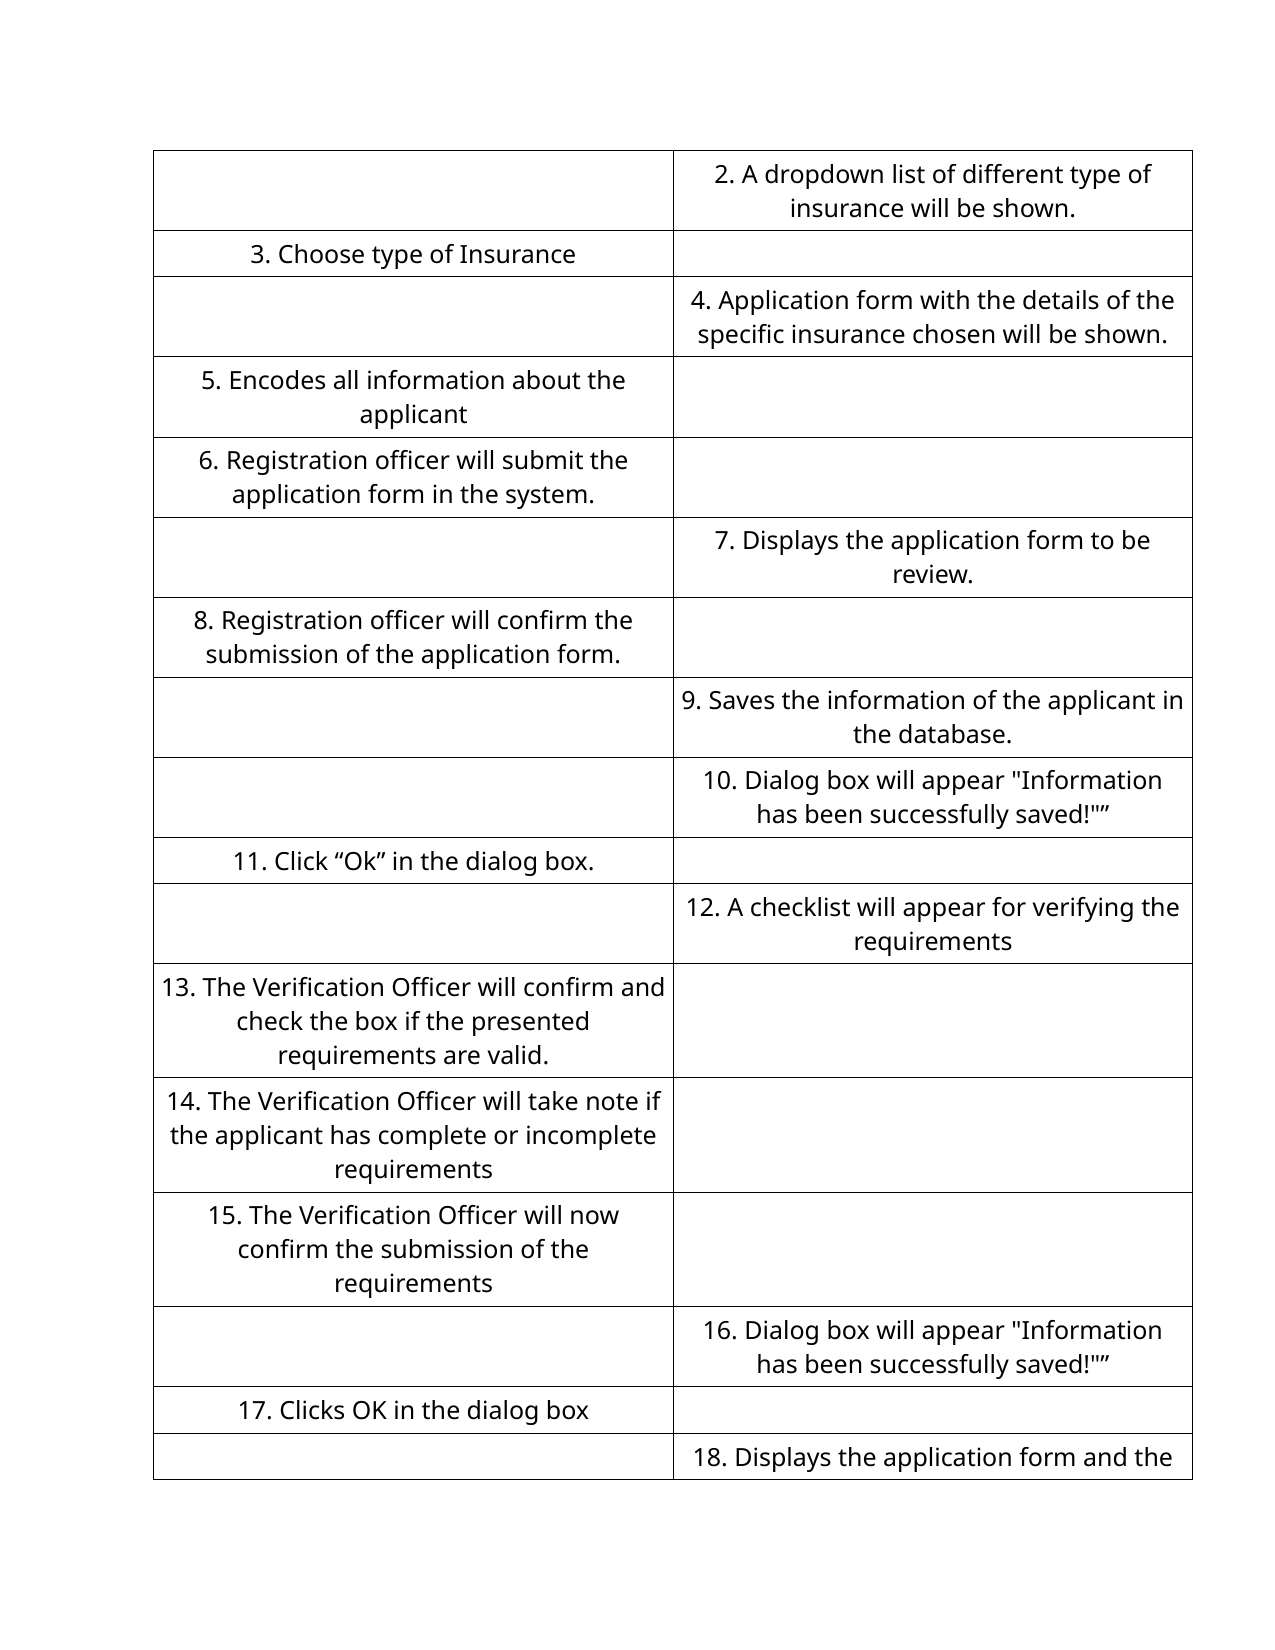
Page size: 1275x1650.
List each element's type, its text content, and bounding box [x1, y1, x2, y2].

table_cell [154, 1434, 673, 1479]
table_cell 7. Displays the application form to be review. [674, 518, 1192, 597]
table_cell [154, 678, 673, 757]
table_cell [674, 1193, 1192, 1306]
table_cell [154, 1307, 673, 1386]
table_cell 6. Registration officer will submit the application form in the system. [154, 438, 673, 516]
table_cell [674, 438, 1192, 516]
table_cell [154, 884, 673, 963]
table_cell 2. A dropdown list of different type of insurance will be shown. [674, 151, 1192, 230]
table_cell [154, 277, 673, 356]
table_cell [674, 838, 1192, 883]
table_cell [674, 1078, 1192, 1191]
table_cell 3. Choose type of Insurance [154, 231, 673, 276]
table_cell [154, 151, 673, 230]
table_cell 15. The Verification Officer will now confirm the submission of the requirements [154, 1193, 673, 1306]
table_cell 13. The Verification Officer will confirm and check the box if the presented requirements are valid. [154, 964, 673, 1077]
table_cell 17. Clicks OK in the dialog box [154, 1387, 673, 1433]
table_cell [674, 231, 1192, 276]
table_cell [154, 518, 673, 597]
table_cell 11. Click “Ok” in the dialog box. [154, 838, 673, 883]
table_cell 10. Dialog box will appear "Information has been successfully saved!"” [674, 758, 1192, 837]
table_cell 14. The Verification Officer will take note if the applicant has complete or incomplete requirements [154, 1078, 673, 1191]
table_cell [674, 357, 1192, 436]
table_cell 8. Registration officer will confirm the submission of the application form. [154, 598, 673, 677]
table_cell 5. Encodes all information about the applicant [154, 357, 673, 436]
table_cell [674, 1387, 1192, 1433]
table_cell [674, 964, 1192, 1077]
table_cell 4. Application form with the details of the specific insurance chosen will be shown. [674, 277, 1192, 356]
table_cell 9. Saves the information of the applicant in the database. [674, 678, 1192, 757]
table_cell [154, 758, 673, 837]
table_cell 12. A checklist will appear for verifying the requirements [674, 884, 1192, 963]
table_cell 16. Dialog box will appear "Information has been successfully saved!"” [674, 1307, 1192, 1386]
table_cell [674, 598, 1192, 677]
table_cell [674, 1434, 1192, 1479]
